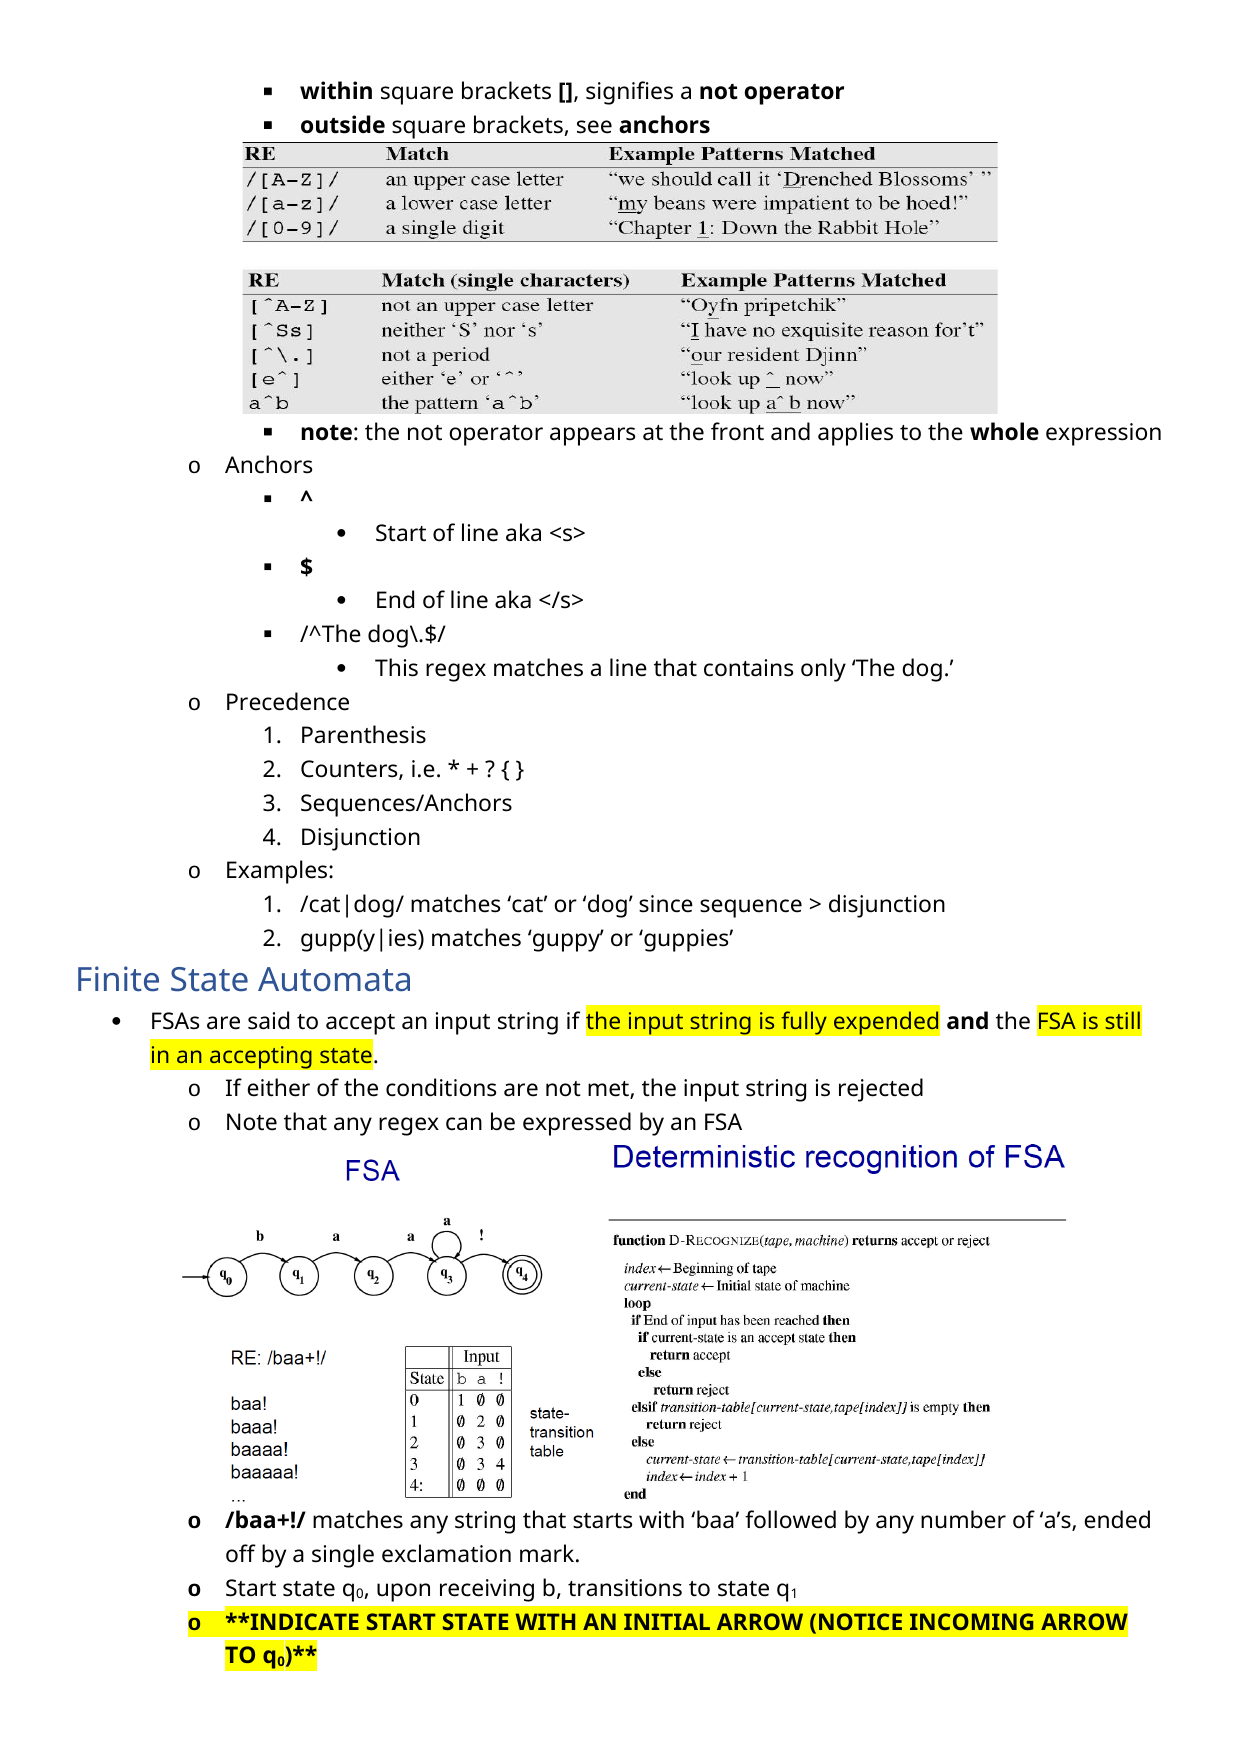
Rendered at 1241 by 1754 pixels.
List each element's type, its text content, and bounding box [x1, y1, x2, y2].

list Sequences/Anchors [262, 787, 1165, 818]
list Start state q0, upon receiving b, transitions to state q1 [187, 1572, 1165, 1603]
subtitle Finite State Automata [75, 956, 1165, 1001]
list within square brackets [], signifies a not operator [262, 75, 1165, 106]
list ^ [262, 483, 1165, 514]
list note: the not operator appears at the front and applies to the whole expression [262, 416, 1165, 447]
list If either of the conditions are not met, the input string is rejected [187, 1072, 1165, 1104]
list This regex matches a line that contains only ‘The dog.’ [337, 652, 1165, 683]
list Counters, i.e. * + ? { } [262, 753, 1165, 784]
list Examples: [187, 854, 1165, 886]
list Disjunction [262, 821, 1165, 852]
picture [174, 1140, 604, 1502]
list End of line aka </s> [337, 584, 1165, 616]
list Precedence [187, 686, 1165, 717]
list /cat|dog/ matches ‘cat’ or ‘dog’ since sequence > disjunction [262, 888, 1165, 919]
list Anchors [187, 449, 1165, 481]
list Start of line aka <s> [337, 517, 1165, 548]
list outside square brackets, see anchors [262, 109, 1165, 140]
list /^The dog\.$/ [262, 618, 1165, 649]
list **INDICATE START STATE WITH AN INITIAL ARROW (NOTICE INCOMING ARROW TO q0)** [187, 1606, 1165, 1671]
list Parenthesis [262, 719, 1165, 751]
list Note that any regex can be expressed by an FSA [187, 1106, 1165, 1137]
list gupp(y|ies) matches ‘guppy’ or ‘guppies’ [262, 922, 1165, 953]
list /baa+!/ matches any string that starts with ‘baa’ followed by any number of ‘a’s, ended off by a single exclamation mark. [187, 1504, 1165, 1569]
picture [608, 1140, 1067, 1502]
picture [242, 142, 998, 414]
list FSAs are said to accept an input string if the input string is fully expended and the FSA is still in an accepting state. [112, 1005, 1165, 1070]
list $ [262, 551, 1165, 582]
